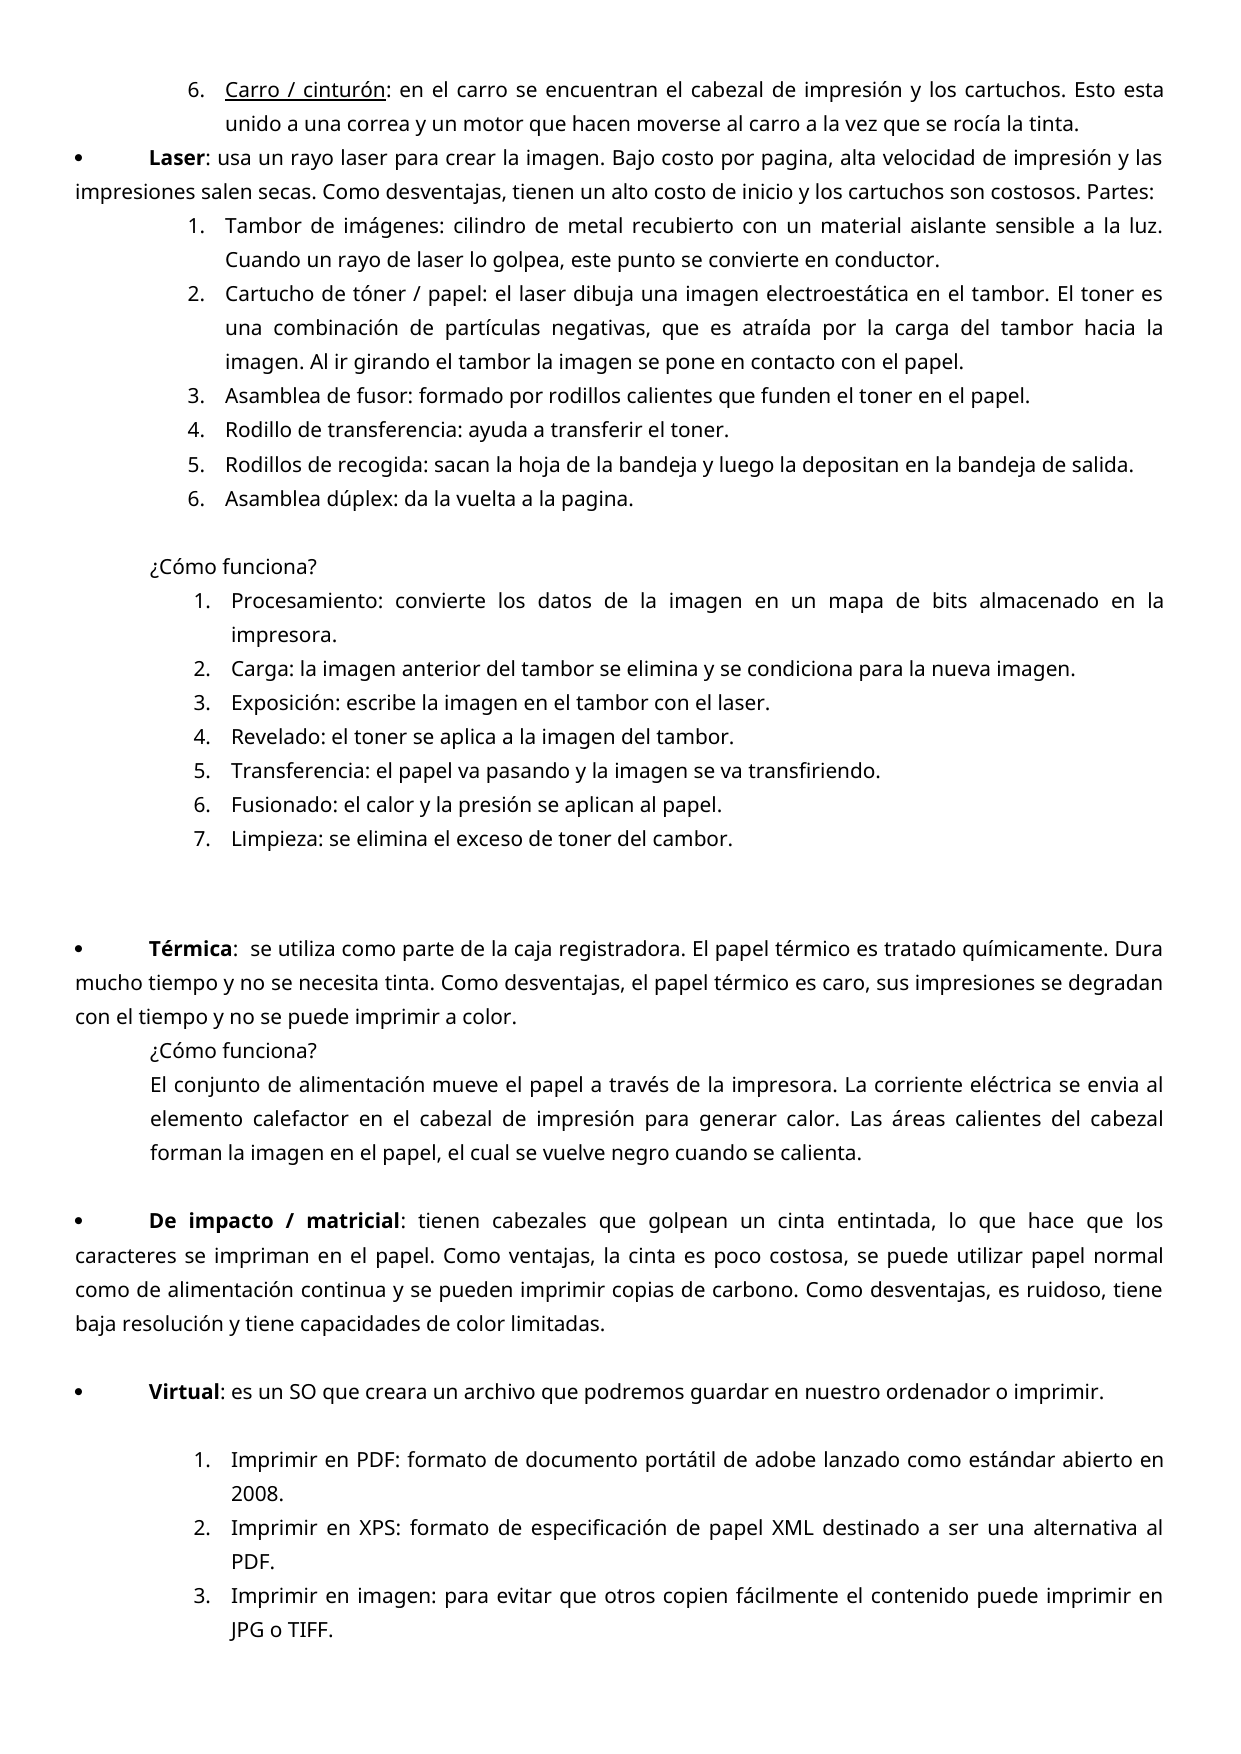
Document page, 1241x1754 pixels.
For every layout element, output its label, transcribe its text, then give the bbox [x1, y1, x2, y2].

list Asamblea de fusor: formado por rodillos calientes que funden el toner en el papel. [187, 382, 1165, 410]
list Tambor de imágenes: cilindro de metal recubierto con un material aislante sensible a la luz. Cuando un rayo de laser lo golpea, este punto se convierte en conductor. [187, 211, 1165, 274]
list De impacto / matricial: tienen cabezales que golpean un cinta entintada, lo que hace que los caracteres se impriman en el papel. Como ventajas, la cinta es poco costosa, se puede utilizar papel normal como de alimentación continua y se pueden imprimir copias de carbono. Como desventajas, es ruidoso, tiene baja resolución y tiene capacidades de color limitadas. [75, 1207, 1165, 1337]
list Asamblea dúplex: da la vuelta a la pagina. [187, 484, 1165, 512]
list Transferencia: el papel va pasando y la imagen se va transfiriendo. [193, 756, 1165, 785]
list Exposición: escribe la imagen en el tambor con el laser. [193, 688, 1165, 717]
list Procesamiento: convierte los datos de la imagen en un mapa de bits almacenado en la impresora. [193, 586, 1165, 648]
list Carga: la imagen anterior del tambor se elimina y se condiciona para la nueva imagen. [193, 654, 1165, 682]
list Revelado: el toner se aplica a la imagen del tambor. [193, 722, 1165, 751]
list ¿Cómo funciona? [150, 1036, 1165, 1065]
list Limpieza: se elimina el exceso de toner del cambor. [193, 824, 1165, 853]
list Rodillos de recogida: sacan la hoja de la bandeja y luego la depositan en la bandeja de salida. [187, 450, 1165, 478]
list Imprimir en XPS: formato de especificación de papel XML destinado a ser una alternativa al PDF. [193, 1513, 1165, 1576]
list Carro / cinturón: en el carro se encuentran el cabezal de impresión y los cartuchos. Esto esta unido a una correa y un motor que hacen moverse al carro a la vez que se rocía la tinta. [187, 75, 1165, 137]
list ¿Cómo funciona? [150, 552, 1165, 580]
list Virtual: es un SO que creara un archivo que podremos guardar en nuestro ordenador o imprimir. [75, 1377, 1165, 1405]
list Fusionado: el calor y la presión se aplican al papel. [193, 790, 1165, 819]
list Imprimir en imagen: para evitar que otros copien fácilmente el contenido puede imprimir en JPG o TIFF. [193, 1581, 1165, 1644]
list Imprimir en PDF: formato de documento portátil de adobe lanzado como estándar abierto en 2008. [193, 1445, 1165, 1508]
list Laser: usa un rayo laser para crear la imagen. Bajo costo por pagina, alta velocidad de impresión y las impresiones salen secas. Como desventajas, tienen un alto costo de inicio y los cartuchos son costosos. Partes: [75, 143, 1165, 206]
list Cartucho de tóner / papel: el laser dibuja una imagen electroestática en el tambor. El toner es una combinación de partículas negativas, que es atraída por la carga del tambor hacia la imagen. Al ir girando el tambor la imagen se pone en contacto con el papel. [187, 279, 1165, 376]
list Térmica: se utiliza como parte de la caja registradora. El papel térmico es tratado químicamente. Dura mucho tiempo y no se necesita tinta. Como desventajas, el papel térmico es caro, sus impresiones se degradan con el tiempo y no se puede imprimir a color. [75, 934, 1165, 1031]
list El conjunto de alimentación mueve el papel a través de la impresora. La corriente eléctrica se envia al elemento calefactor en el cabezal de impresión para generar calor. Las áreas calientes del cabezal forman la imagen en el papel, el cual se vuelve negro cuando se calienta. [150, 1070, 1165, 1167]
list Rodillo de transferencia: ayuda a transferir el toner. [187, 416, 1165, 444]
